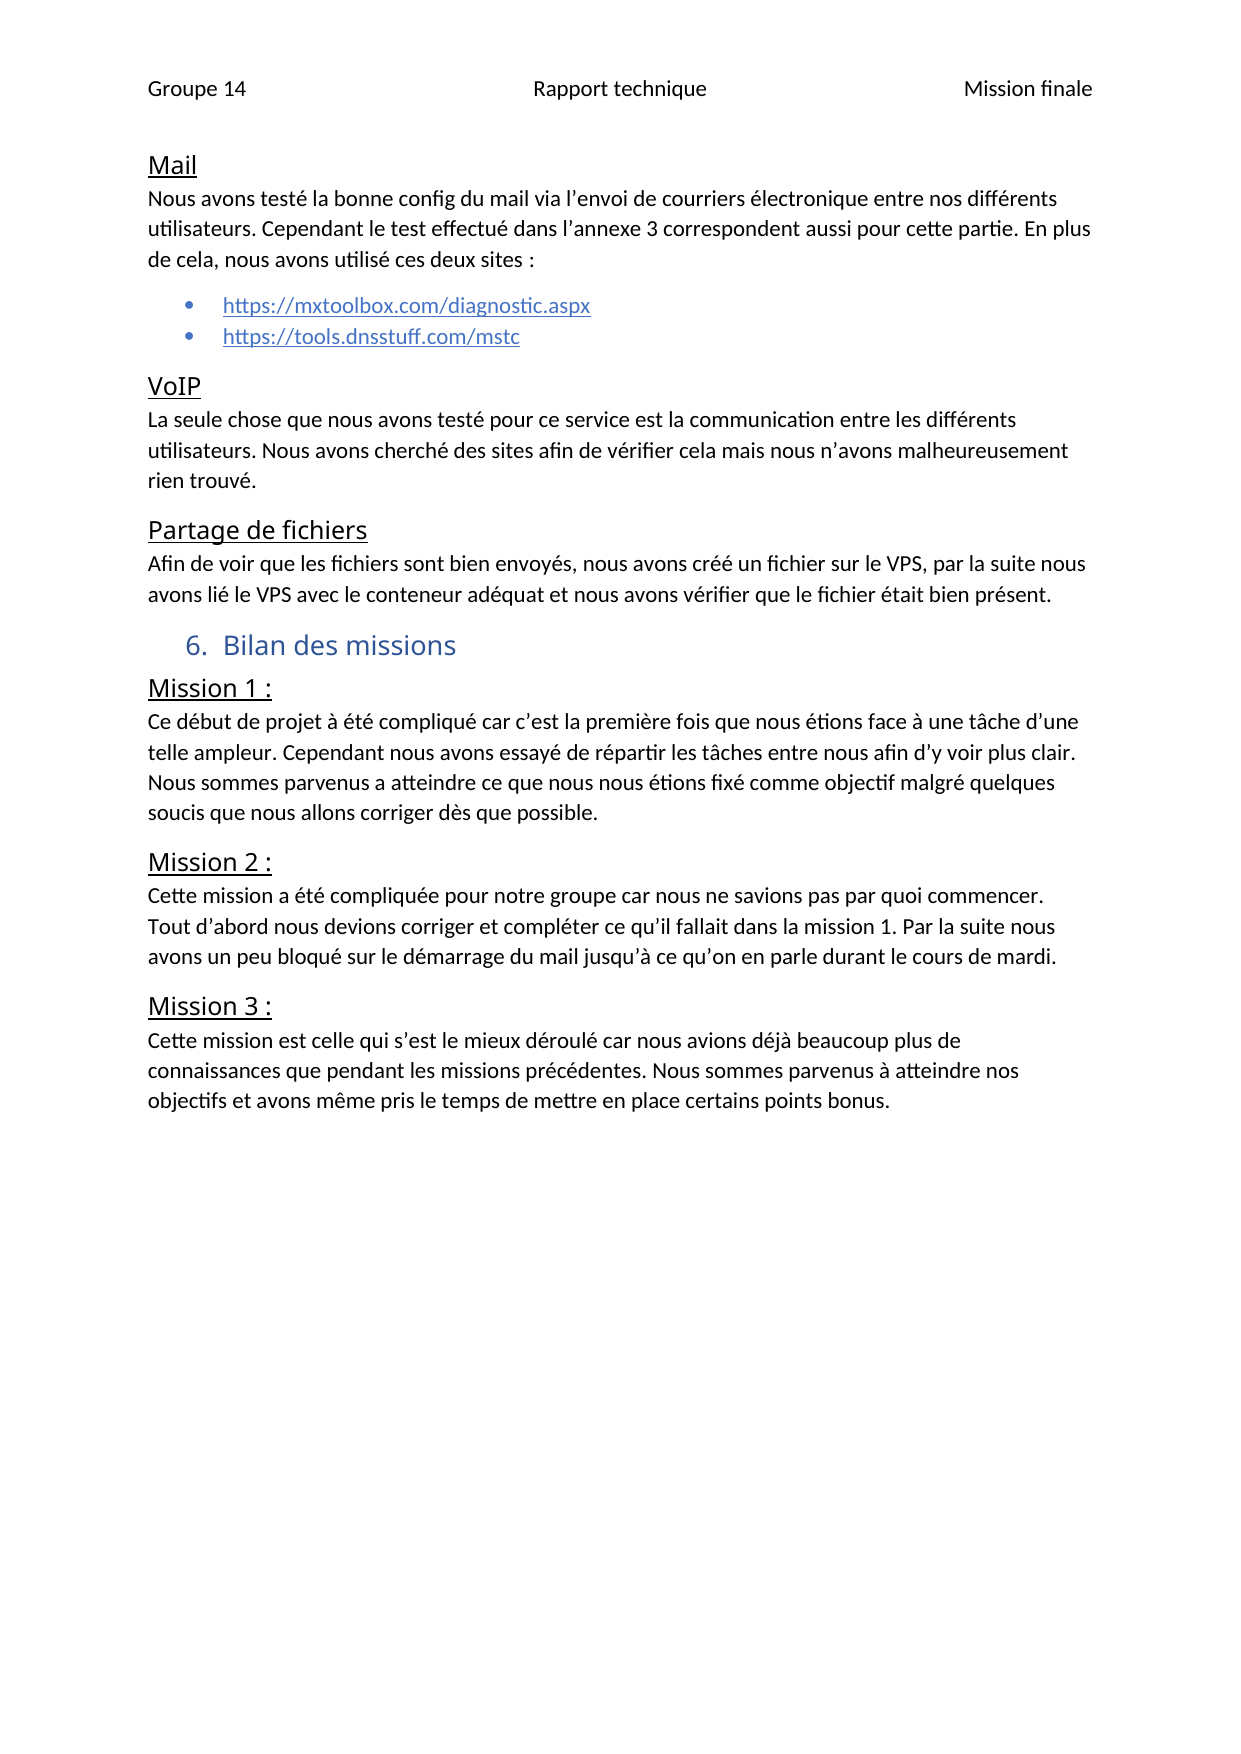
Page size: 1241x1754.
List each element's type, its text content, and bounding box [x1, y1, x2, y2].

text Afin de voir que les fichiers sont bien envoyés, nous avons créé un fichier sur le VPS, par la suite nous avons lié le VPS avec le conteneur adéquat et nous avons vérifier que le fichier était bien présent. [148, 549, 1093, 608]
text Nous avons testé la bonne config du mail via l’envoi de courriers électronique entre nos différents utilisateurs. Cependant le test effectué dans l’annexe 3 correspondent aussi pour cette partie. En plus de cela, nous avons utilisé ces deux sites : [148, 184, 1093, 273]
subtitle Mission 3 : [148, 989, 1093, 1023]
subtitle Mission 2 : [148, 845, 1093, 879]
subtitle VoIP [148, 369, 1093, 403]
list https://mxtoolbox.com/diagnostic.aspx [185, 292, 1093, 320]
text La seule chose que nous avons testé pour ce service est la communication entre les différents utilisateurs. Nous avons cherché des sites afin de vérifier cela mais nous n’avons malheureusement rien trouvé. [148, 406, 1093, 494]
text Cette mission est celle qui s’est le mieux déroulé car nous avions déjà beaucoup plus de connaissances que pendant les missions précédentes. Nous sommes parvenus à atteindre nos objectifs et avons même pris le temps de mettre en place certains points bonus. [148, 1026, 1093, 1114]
subtitle Bilan des missions [185, 627, 1093, 663]
subtitle Partage de fichiers [148, 513, 1093, 547]
text Cette mission a été compliquée pour notre groupe car nous ne savions pas par quoi commencer. Tout d’abord nous devions corriger et compléter ce qu’il fallait dans la mission 1. Par la suite nous avons un peu bloqué sur le démarrage du mail jusqu’à ce qu’on en parle durant le cours de mardi. [148, 882, 1093, 970]
list https://tools.dnsstuff.com/mstc [185, 322, 1093, 350]
subtitle Mission 1 : [148, 671, 1093, 705]
subtitle Mail [148, 148, 1093, 182]
text Ce début de projet à été compliqué car c’est la première fois que nous étions face à une tâche d’une telle ampleur. Cependant nous avons essayé de répartir les tâches entre nous afin d’y voir plus clair. Nous sommes parvenus a atteindre ce que nous nous étions fixé comme objectif malgré quelques soucis que nous allons corriger dès que possible. [148, 707, 1093, 826]
